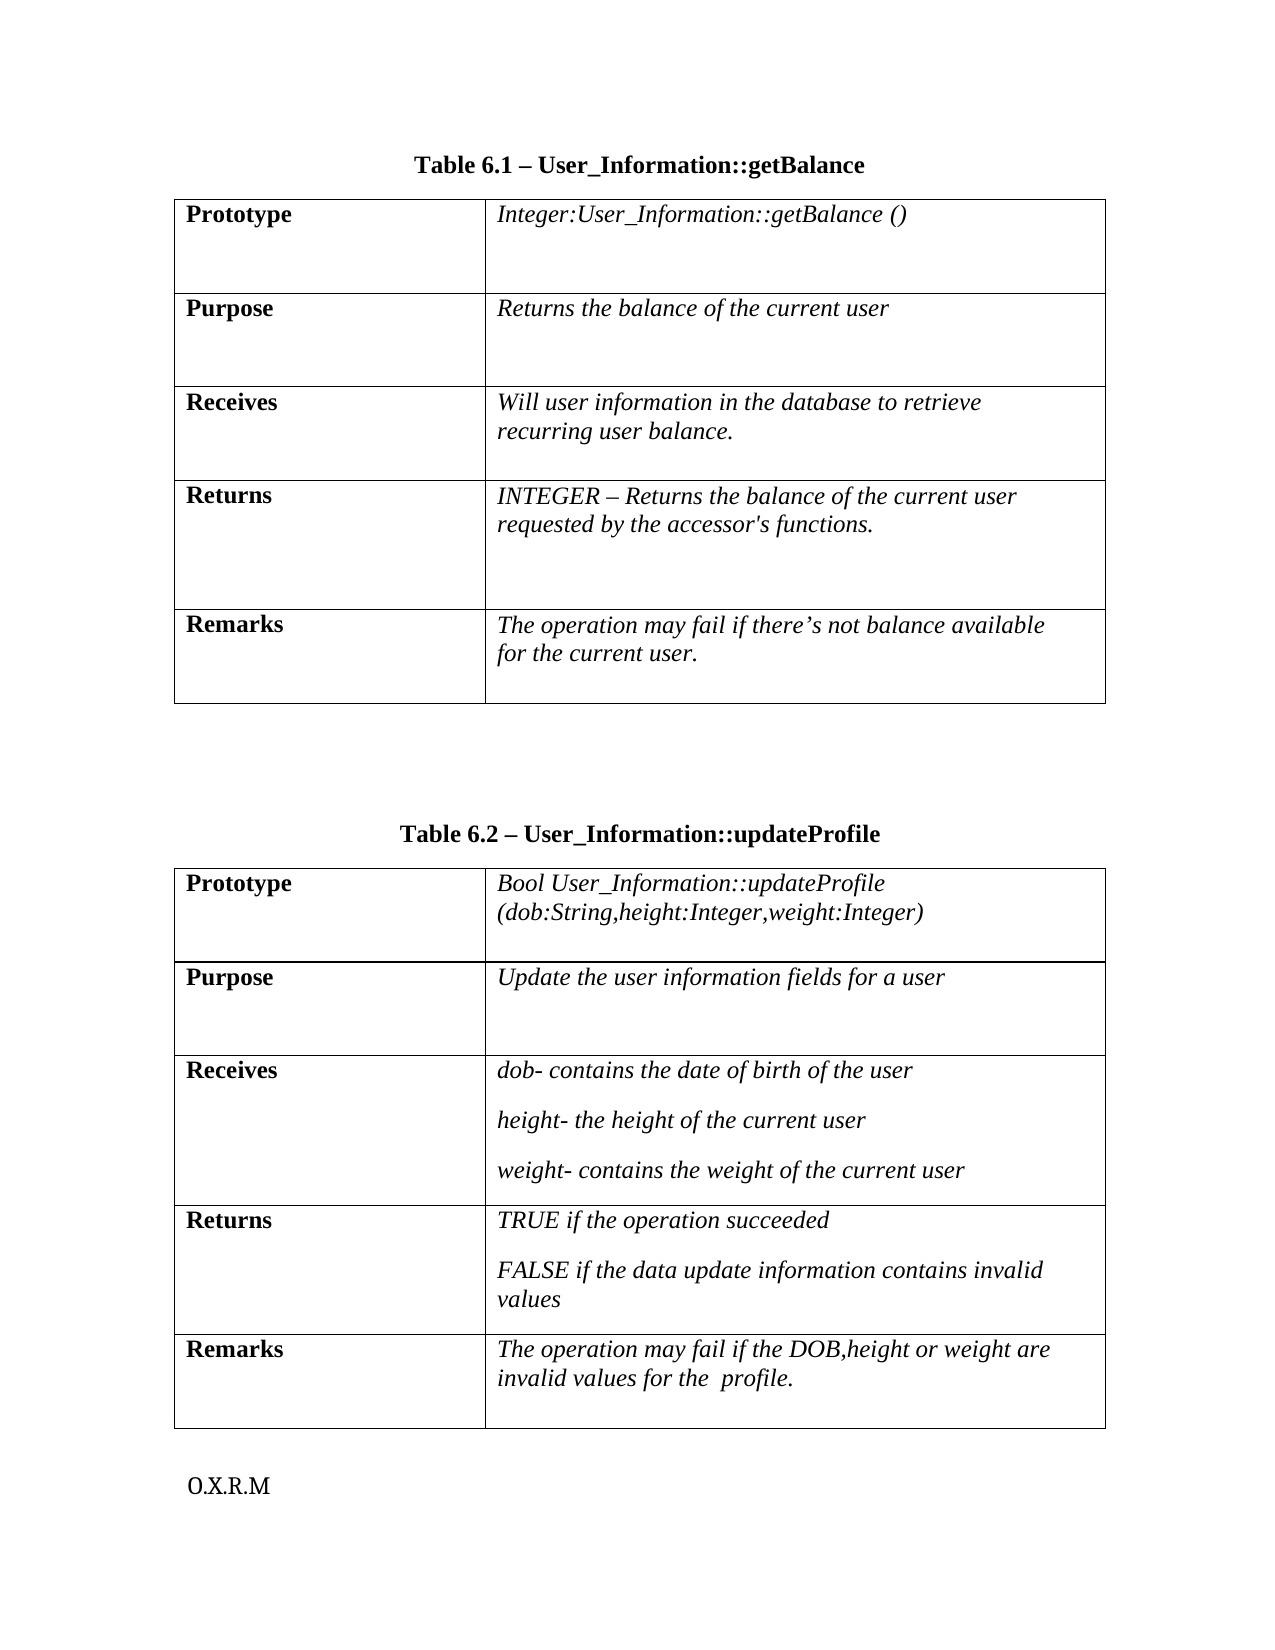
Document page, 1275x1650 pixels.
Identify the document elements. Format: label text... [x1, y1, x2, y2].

table_header Integer:User_Information::getBalance () [486, 200, 1105, 293]
table_cell Returns [175, 1206, 485, 1334]
table_cell Remarks [175, 1335, 485, 1427]
table_cell INTEGER – Returns the balance of the current user requested by the accessor's functions. [486, 481, 1105, 609]
text Table 6.1 – User_Information::getBalance [414, 150, 1098, 178]
table_header Bool User_Information::updateProfile (dob:String,height:Integer,weight:Integer) [486, 869, 1105, 961]
table_cell TRUE if the operation succeeded FALSE if the data update information contains invalid values [486, 1206, 1105, 1334]
table_cell dob- contains the date of birth of the user height- the height of the current user weight- contains the weight of the current user [486, 1056, 1105, 1205]
table_cell Returns the balance of the current user [486, 294, 1105, 386]
table_cell Remarks [175, 610, 485, 702]
table_cell Update the user information fields for a user [486, 963, 1105, 1055]
table_cell The operation may fail if the DOB,height or weight are invalid values for the profile. [486, 1335, 1105, 1427]
table_cell Returns [175, 481, 485, 609]
table_header Prototype [175, 869, 485, 961]
table_cell Will user information in the database to retrieve recurring user balance. [486, 387, 1105, 480]
table_cell The operation may fail if there’s not balance available for the current user. [486, 610, 1105, 702]
table_cell Receives [175, 387, 485, 480]
table_cell Purpose [175, 963, 485, 1055]
table_cell Receives [175, 1056, 485, 1205]
table_cell Purpose [175, 294, 485, 386]
table_header Prototype [175, 200, 485, 293]
text Table 6.2 – User_Information::updateProfile [399, 819, 1098, 847]
